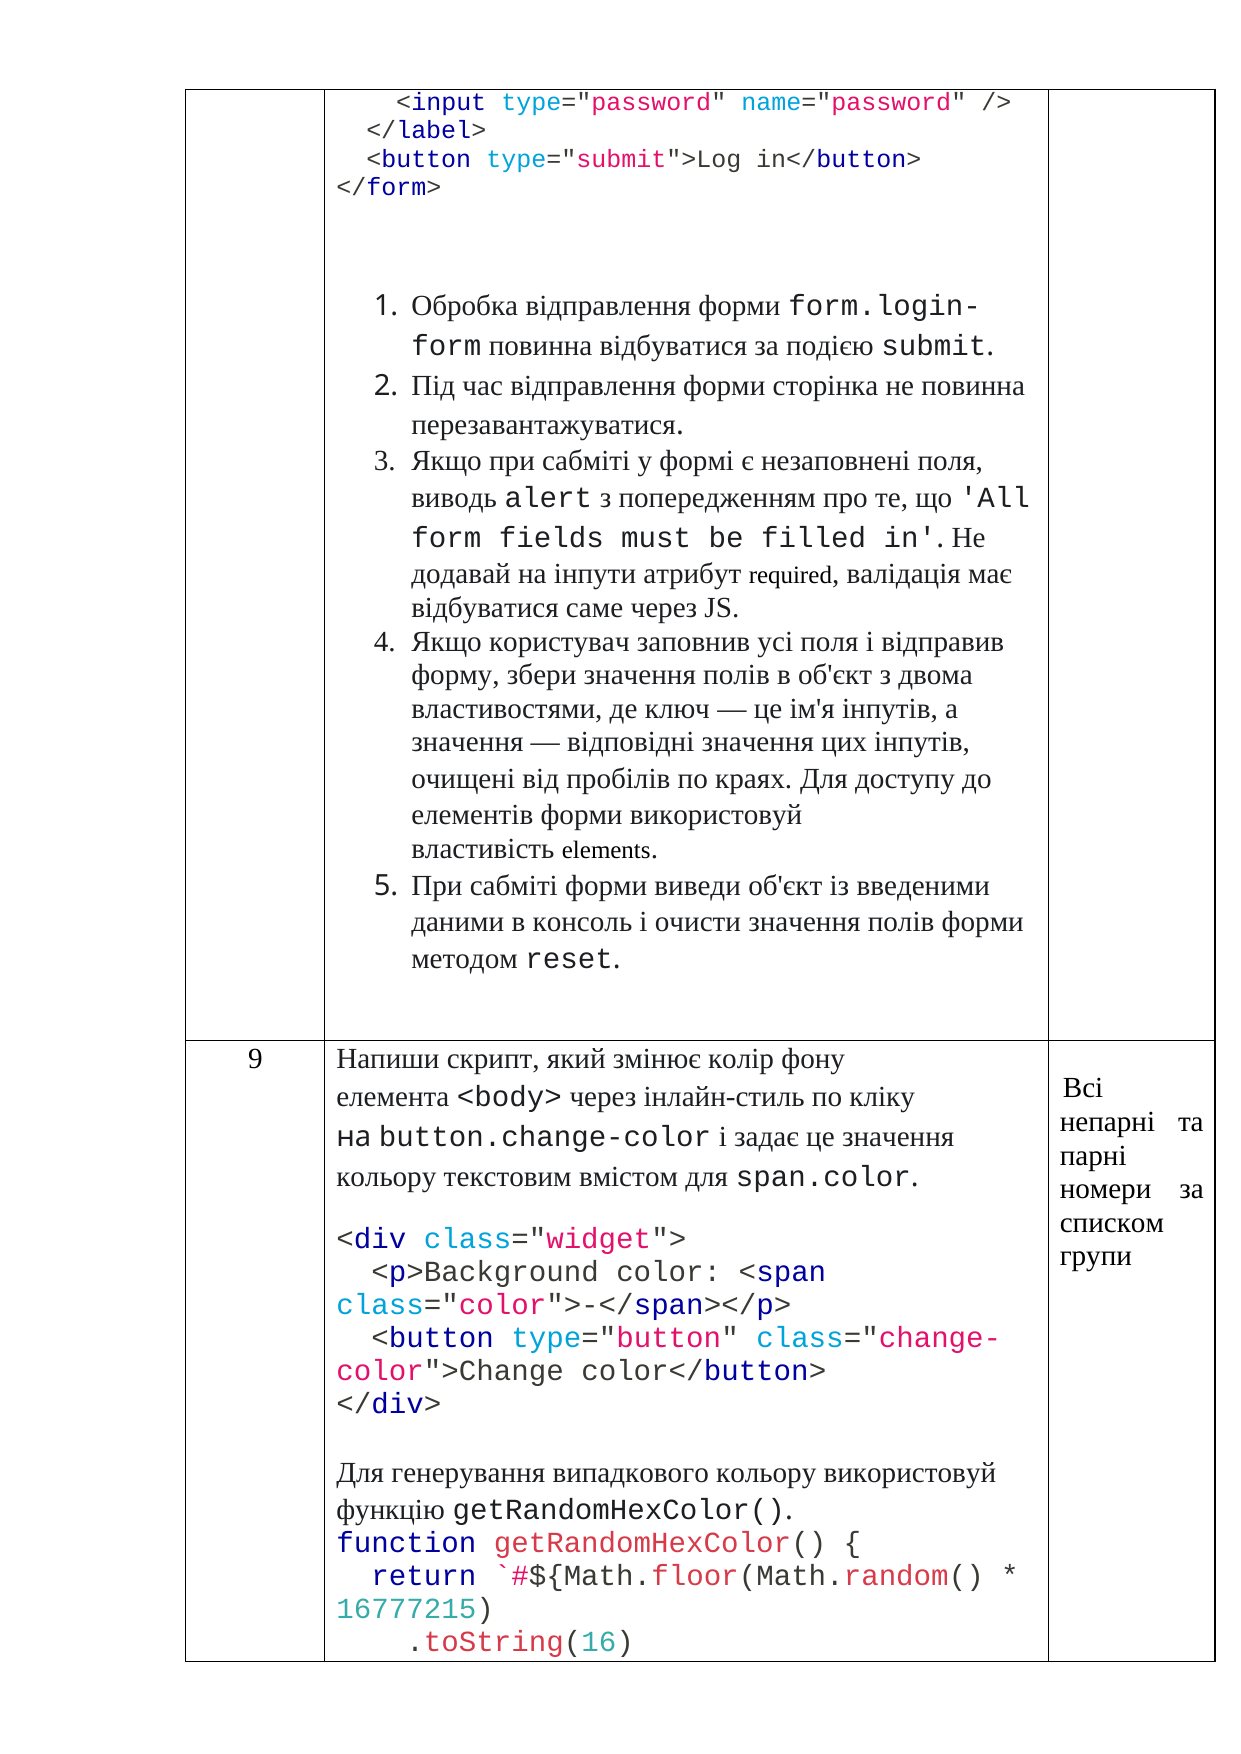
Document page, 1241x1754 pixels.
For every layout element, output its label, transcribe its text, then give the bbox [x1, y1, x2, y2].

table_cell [1049, 90, 1214, 1040]
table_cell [325, 90, 1048, 1040]
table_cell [1049, 1041, 1214, 1661]
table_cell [325, 1041, 1048, 1661]
table_cell 9 [186, 1041, 324, 1661]
table_cell 8 [186, 90, 324, 1040]
